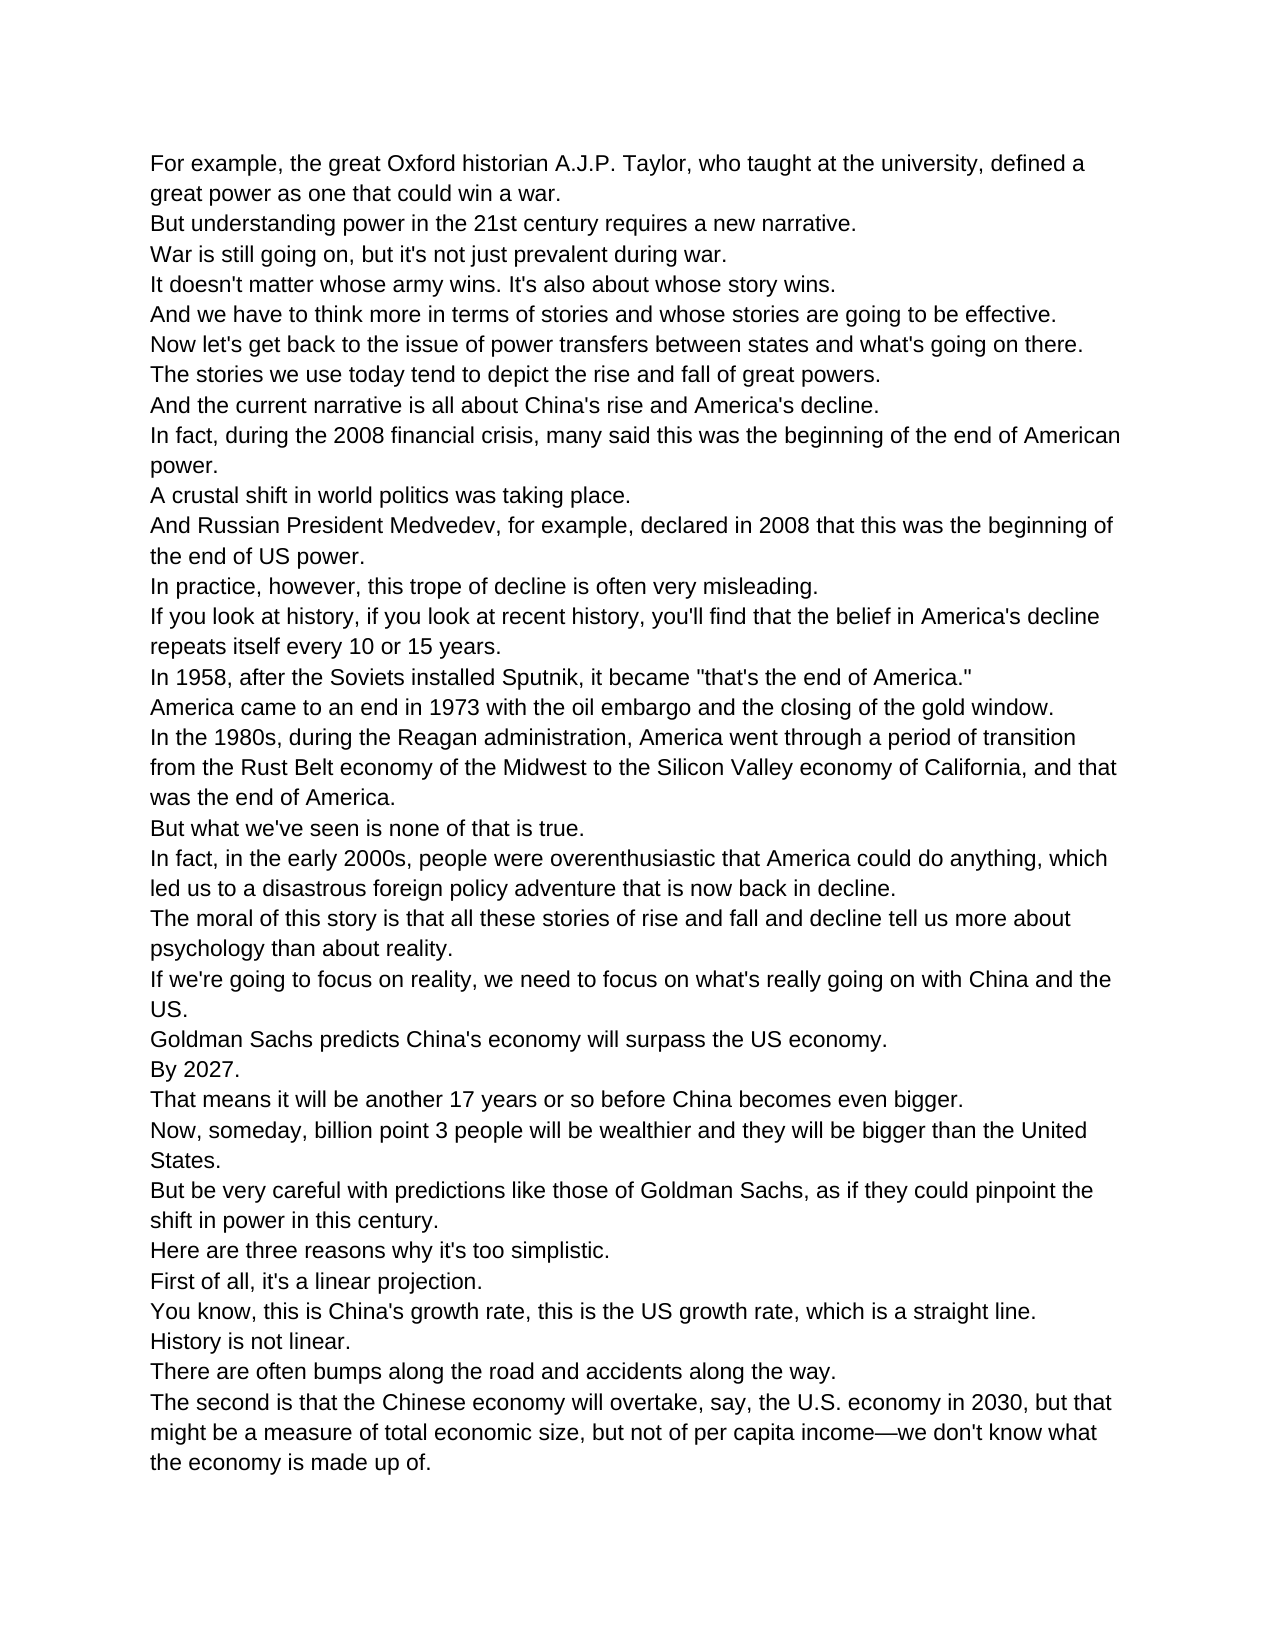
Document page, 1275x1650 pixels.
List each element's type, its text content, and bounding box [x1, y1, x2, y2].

text A crustal shift in world politics was taking place. [150, 482, 1125, 509]
text Now, someday, billion point 3 people will be wealthier and they will be bigger than the United States. [150, 1117, 1125, 1173]
text First of all, it's a linear projection. [150, 1268, 1125, 1294]
text History is not linear. [150, 1328, 1125, 1354]
text But what we've seen is none of that is true. [150, 814, 1125, 841]
text In practice, however, this trope of decline is often very misleading. [150, 573, 1125, 599]
text Now let's get back to the issue of power transfers between states and what's going on there. [150, 331, 1125, 358]
text War is still going on, but it's not just prevalent during war. [150, 241, 1125, 267]
text In the 1980s, during the Reagan administration, America went through a period of transition from the Rust Belt economy of the Midwest to the Silicon Valley economy of California, and that was the end of America. [150, 724, 1125, 811]
text If you look at history, if you look at recent history, you'll find that the belief in America's decline repeats itself every 10 or 15 years. [150, 603, 1125, 660]
text In 1958, after the Soviets installed Sputnik, it became "that's the end of America." [150, 663, 1125, 690]
text The moral of this story is that all these stories of rise and fall and decline tell us more about psychology than about reality. [150, 905, 1125, 962]
text In fact, during the 2008 financial crisis, many said this was the beginning of the end of American power. [150, 422, 1125, 478]
text The second is that the Chinese economy will overtake, say, the U.S. economy in 2030, but that might be a measure of total economic size, but not of per capita income—we don't know what the economy is made up of. [150, 1388, 1125, 1475]
text The stories we use today tend to depict the rise and fall of great powers. [150, 361, 1125, 388]
text You know, this is China's growth rate, this is the US growth rate, which is a straight line. [150, 1298, 1125, 1324]
text Goldman Sachs predicts China's economy will surpass the US economy. [150, 1026, 1125, 1052]
text And we have to think more in terms of stories and whose stories are going to be effective. [150, 301, 1125, 327]
text But understanding power in the 21st century requires a new narrative. [150, 210, 1125, 237]
text It doesn't matter whose army wins. It's also about whose story wins. [150, 271, 1125, 297]
text By 2027. [150, 1056, 1125, 1083]
text For example, the great Oxford historian A.J.P. Taylor, who taught at the university, defined a great power as one that could win a war. [150, 150, 1125, 207]
text If we're going to focus on reality, we need to focus on what's really going on with China and the US. [150, 966, 1125, 1022]
text In fact, in the early 2000s, people were overenthusiastic that America could do anything, which led us to a disastrous foreign policy adventure that is now back in decline. [150, 845, 1125, 901]
text And the current narrative is all about China's rise and America's decline. [150, 392, 1125, 418]
text America came to an end in 1973 with the oil embargo and the closing of the gold window. [150, 694, 1125, 720]
text Here are three reasons why it's too simplistic. [150, 1237, 1125, 1264]
text But be very careful with predictions like those of Goldman Sachs, as if they could pinpoint the shift in power in this century. [150, 1177, 1125, 1234]
text That means it will be another 17 years or so before China becomes even bigger. [150, 1086, 1125, 1113]
text And Russian President Medvedev, for example, declared in 2008 that this was the beginning of the end of US power. [150, 512, 1125, 569]
text There are often bumps along the road and accidents along the way. [150, 1358, 1125, 1385]
